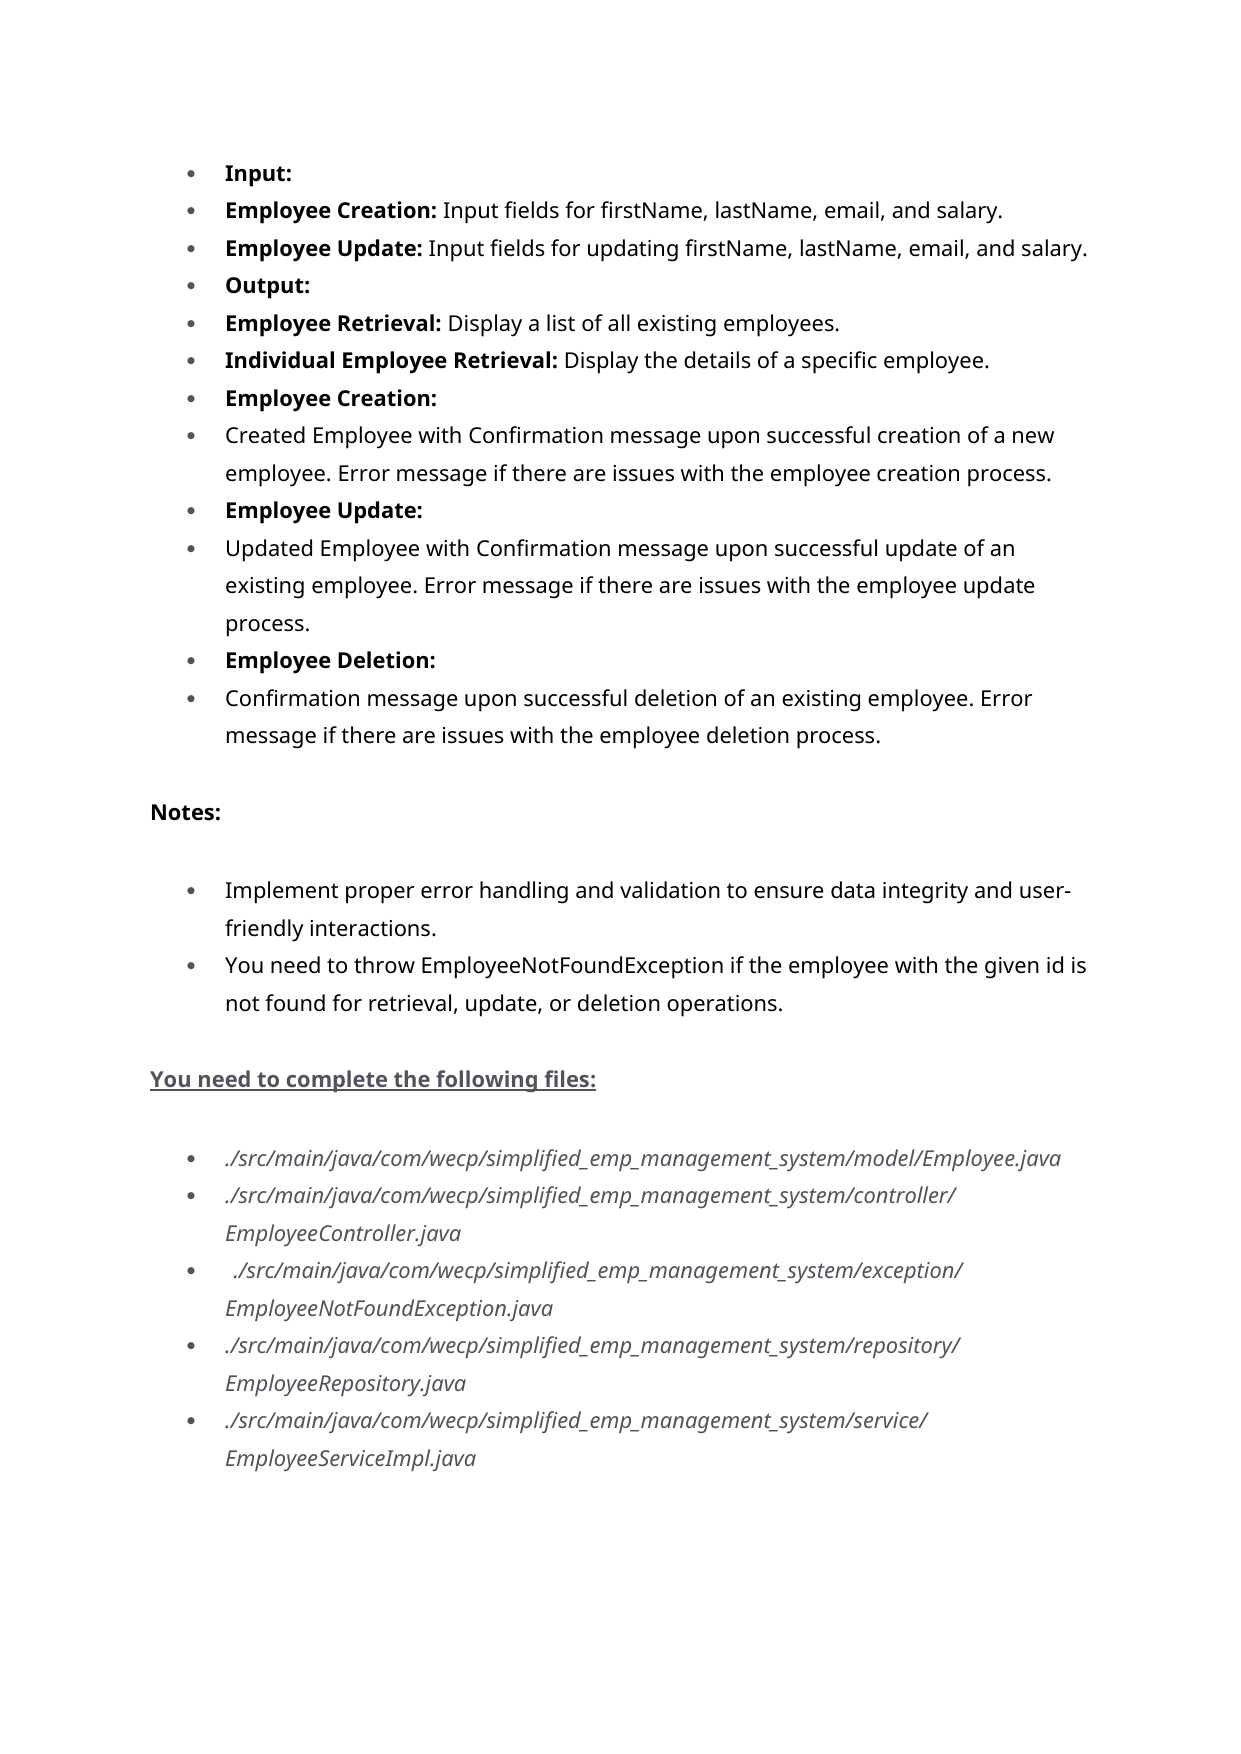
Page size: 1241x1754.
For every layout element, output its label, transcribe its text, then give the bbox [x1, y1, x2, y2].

list You need to throw EmployeeNotFoundException if the employee with the given id is not found for retrieval, update, or deletion operations. [187, 942, 1090, 1017]
list ./src/main/java/com/wecp/simplified_emp_management_system/repository/EmployeeRepository.java [187, 1322, 1090, 1397]
list Confirmation message upon successful deletion of an existing employee. Error message if there are issues with the employee deletion process. [187, 675, 1090, 750]
list Updated Employee with Confirmation message upon successful update of an existing employee. Error message if there are issues with the employee update process. [187, 525, 1090, 637]
list Output: [187, 262, 1090, 300]
list ./src/main/java/com/wecp/simplified_emp_management_system/model/Employee.java [187, 1135, 1090, 1172]
list Implement proper error handling and validation to ensure data integrity and user-friendly interactions. [187, 867, 1090, 942]
list ./src/main/java/com/wecp/simplified_emp_management_system/exception/EmployeeNotFoundException.java [187, 1247, 1090, 1322]
list Employee Update: Input fields for updating firstName, lastName, email, and salary. [187, 225, 1090, 262]
list Individual Employee Retrieval: Display the details of a specific employee. [187, 337, 1090, 375]
list Input: [187, 150, 1090, 187]
list Employee Deletion: [187, 637, 1090, 675]
list Created Employee with Confirmation message upon successful creation of a new employee. Error message if there are issues with the employee creation process. [187, 412, 1090, 487]
list ./src/main/java/com/wecp/simplified_emp_management_system/controller/EmployeeController.java [187, 1172, 1090, 1247]
list Employee Creation: [187, 375, 1090, 412]
list ./src/main/java/com/wecp/simplified_emp_management_system/service/EmployeeServiceImpl.java [187, 1397, 1090, 1472]
list Employee Retrieval: Display a list of all existing employees. [187, 300, 1090, 337]
list Employee Creation: Input fields for firstName, lastName, email, and salary. [187, 187, 1090, 225]
list Employee Update: [187, 487, 1090, 525]
text You need to complete the following files: [150, 1058, 1090, 1094]
text Notes: [150, 791, 1090, 827]
